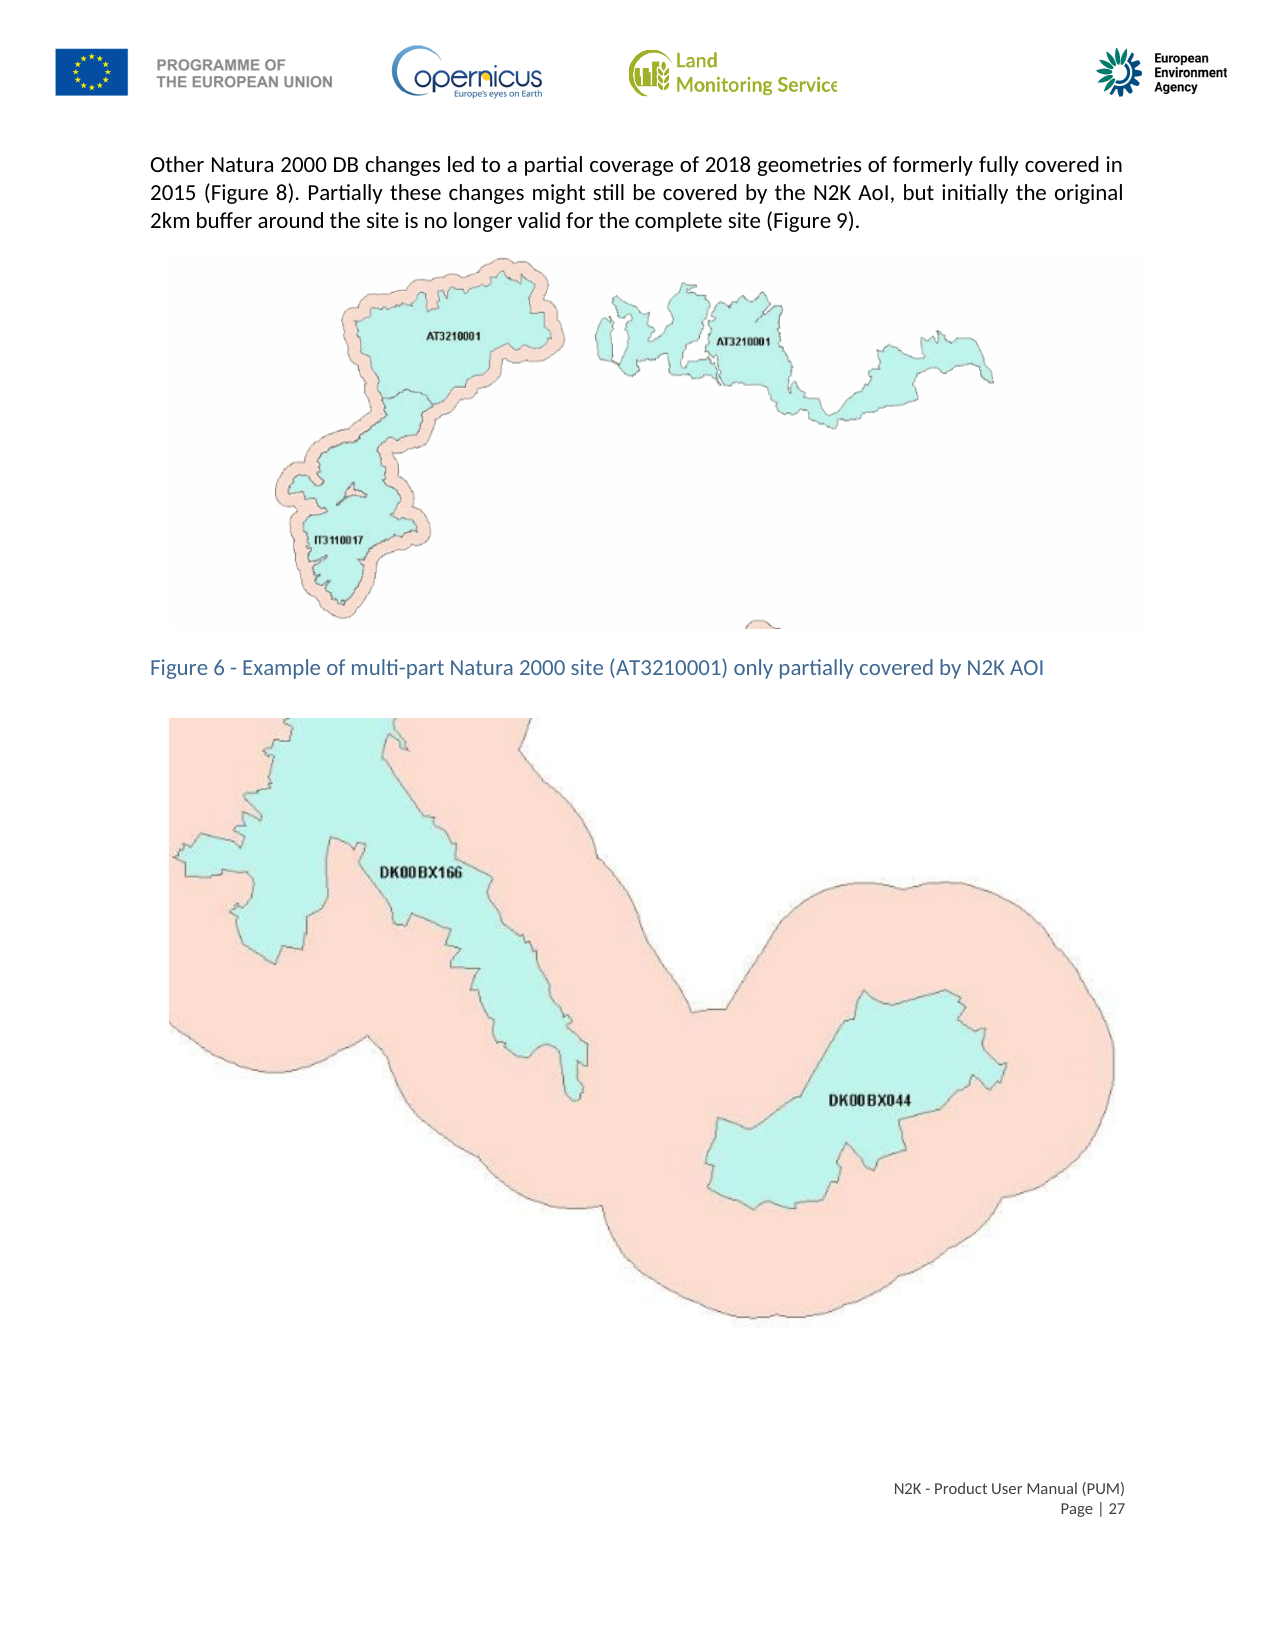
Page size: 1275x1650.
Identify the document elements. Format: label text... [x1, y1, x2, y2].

text Figure 6 - Example of multi-part Natura 2000 site (AT3210001) only partially covered by N2K AOI [150, 653, 1125, 681]
text Other Natura 2000 DB changes led to a partial coverage of 2018 geometries of formerly fully covered in 2015 (Figure 8). Partially these changes might still be covered by the N2K AoI, but initially the original 2km buffer around the site is no longer valid for the complete site (Figure 9). [150, 150, 1125, 234]
picture [29, 21, 351, 124]
picture [628, 50, 837, 97]
picture [371, 15, 560, 130]
picture [168, 252, 1144, 629]
picture [168, 718, 1144, 1328]
picture [1094, 46, 1228, 97]
